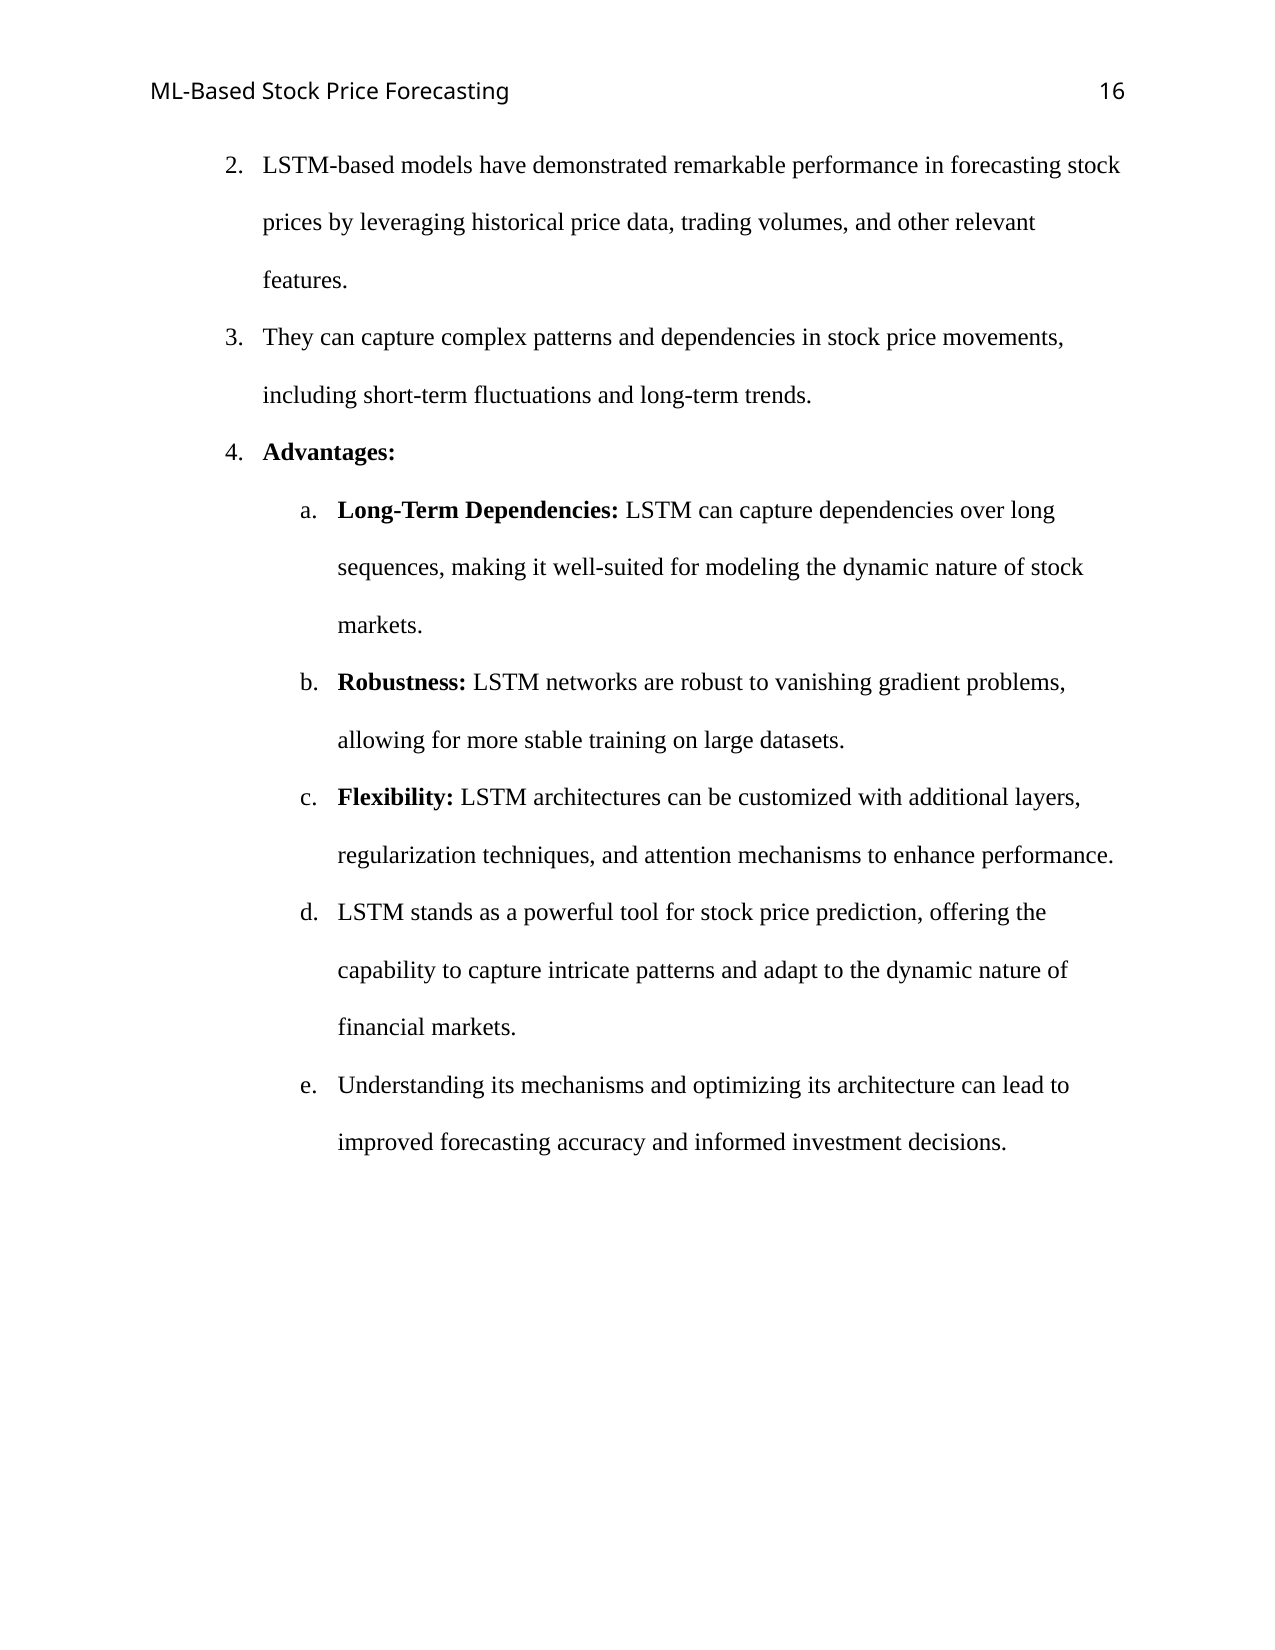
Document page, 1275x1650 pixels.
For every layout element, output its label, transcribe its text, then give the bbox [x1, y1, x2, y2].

list LSTM-based models have demonstrated remarkable performance in forecasting stock prices by leveraging historical price data, trading volumes, and other relevant features. [225, 150, 1125, 294]
list Advantages: [225, 437, 1125, 466]
list Robustness: LSTM networks are robust to vanishing gradient problems, allowing for more stable training on large datasets. [300, 667, 1125, 754]
list Flexibility: LSTM architectures can be customized with additional layers, regularization techniques, and attention mechanisms to enhance performance. [300, 782, 1125, 869]
list Understanding its mechanisms and optimizing its architecture can lead to improved forecasting accuracy and informed investment decisions. [300, 1070, 1125, 1156]
list LSTM stands as a powerful tool for stock price prediction, offering the capability to capture intricate patterns and adapt to the dynamic nature of financial markets. [300, 897, 1125, 1041]
list Long-Term Dependencies: LSTM can capture dependencies over long sequences, making it well-suited for modeling the dynamic nature of stock markets. [300, 495, 1125, 639]
list They can capture complex patterns and dependencies in stock price movements, including short-term fluctuations and long-term trends. [225, 322, 1125, 409]
